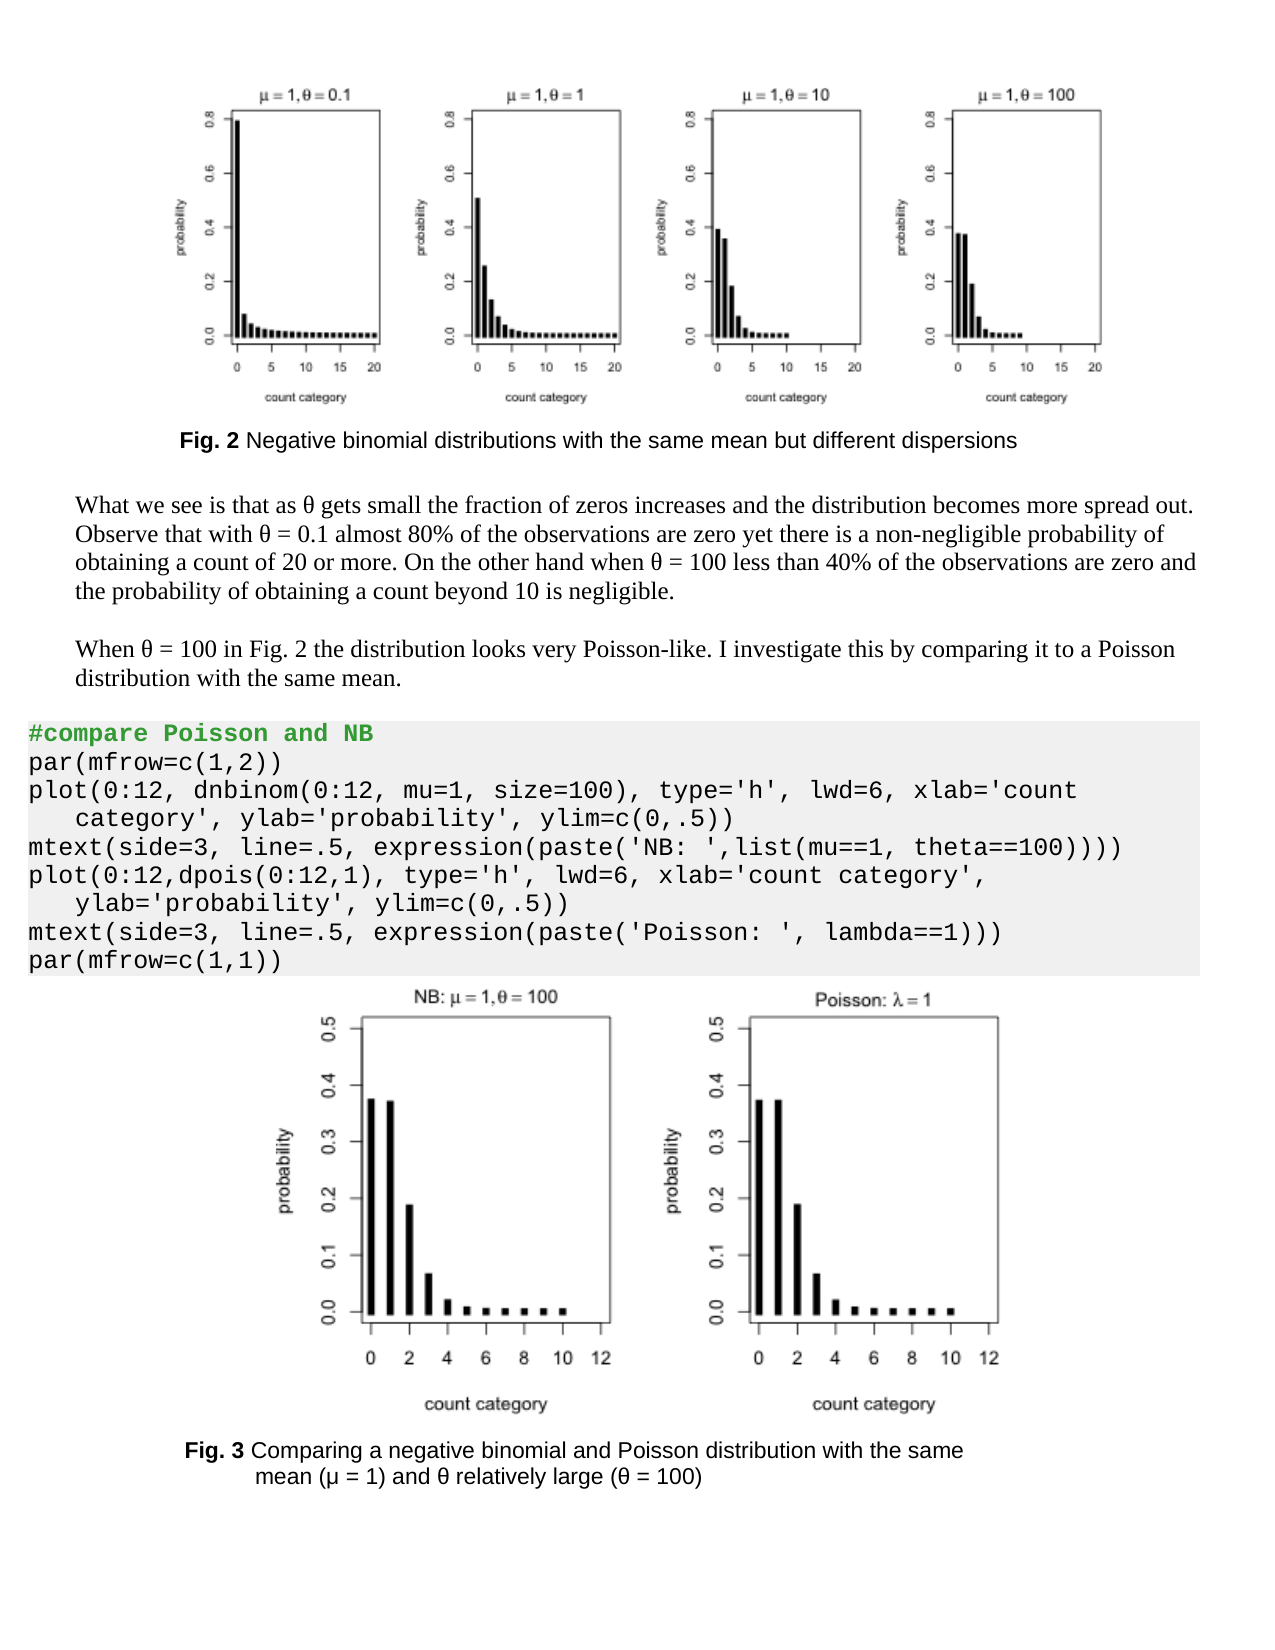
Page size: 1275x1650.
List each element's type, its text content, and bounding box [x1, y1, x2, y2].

text plot(0:12, dnbinom(0:12, mu=1, size=100), type='h', lwd=6, xlab='count category', ylab='probability', ylim=c(0,.5)) [28, 777, 1200, 834]
text par(mfrow=c(1,2)) [28, 749, 1200, 777]
text par(mfrow=c(1,1)) [28, 947, 1200, 976]
picture [168, 82, 1107, 411]
table_cell Fig. 2 Negative binomial distributions with the same mean but different dispersions [153, 419, 1122, 461]
text What we see is that as θ gets small the fraction of zeros increases and the distribution becomes more spread out. Observe that with θ = 0.1 almost 80% of the observations are zero yet there is a non-negligible probability of obtaining a count of 20 or more. On the other hand when θ = 100 less than 40% of the observations are zero and the probability of obtaining a count beyond 10 is negligible. [75, 490, 1200, 605]
table_cell Fig. 3 Comparing a negative binomial and Poisson distribution with the same mean (μ = 1) and θ relatively large (θ = 100) [247, 1429, 1028, 1497]
text mtext(side=3, line=.5, expression(paste('Poisson: ', lambda==1))) [28, 919, 1200, 947]
text mtext(side=3, line=.5, expression(paste('NB: ',list(mu==1, theta==100)))) [28, 834, 1200, 862]
table_header [247, 976, 1028, 1429]
text #compare Poisson and NB [28, 721, 1200, 749]
picture [262, 983, 1013, 1421]
text When θ = 100 in Fig. 2 the distribution looks very Poisson-like. I investigate this by comparing it to a Poisson distribution with the same mean. [75, 634, 1200, 692]
table_header [153, 75, 1122, 419]
text plot(0:12,dpois(0:12,1), type='h', lwd=6, xlab='count category', ylab='probability', ylim=c(0,.5)) [28, 862, 1200, 919]
